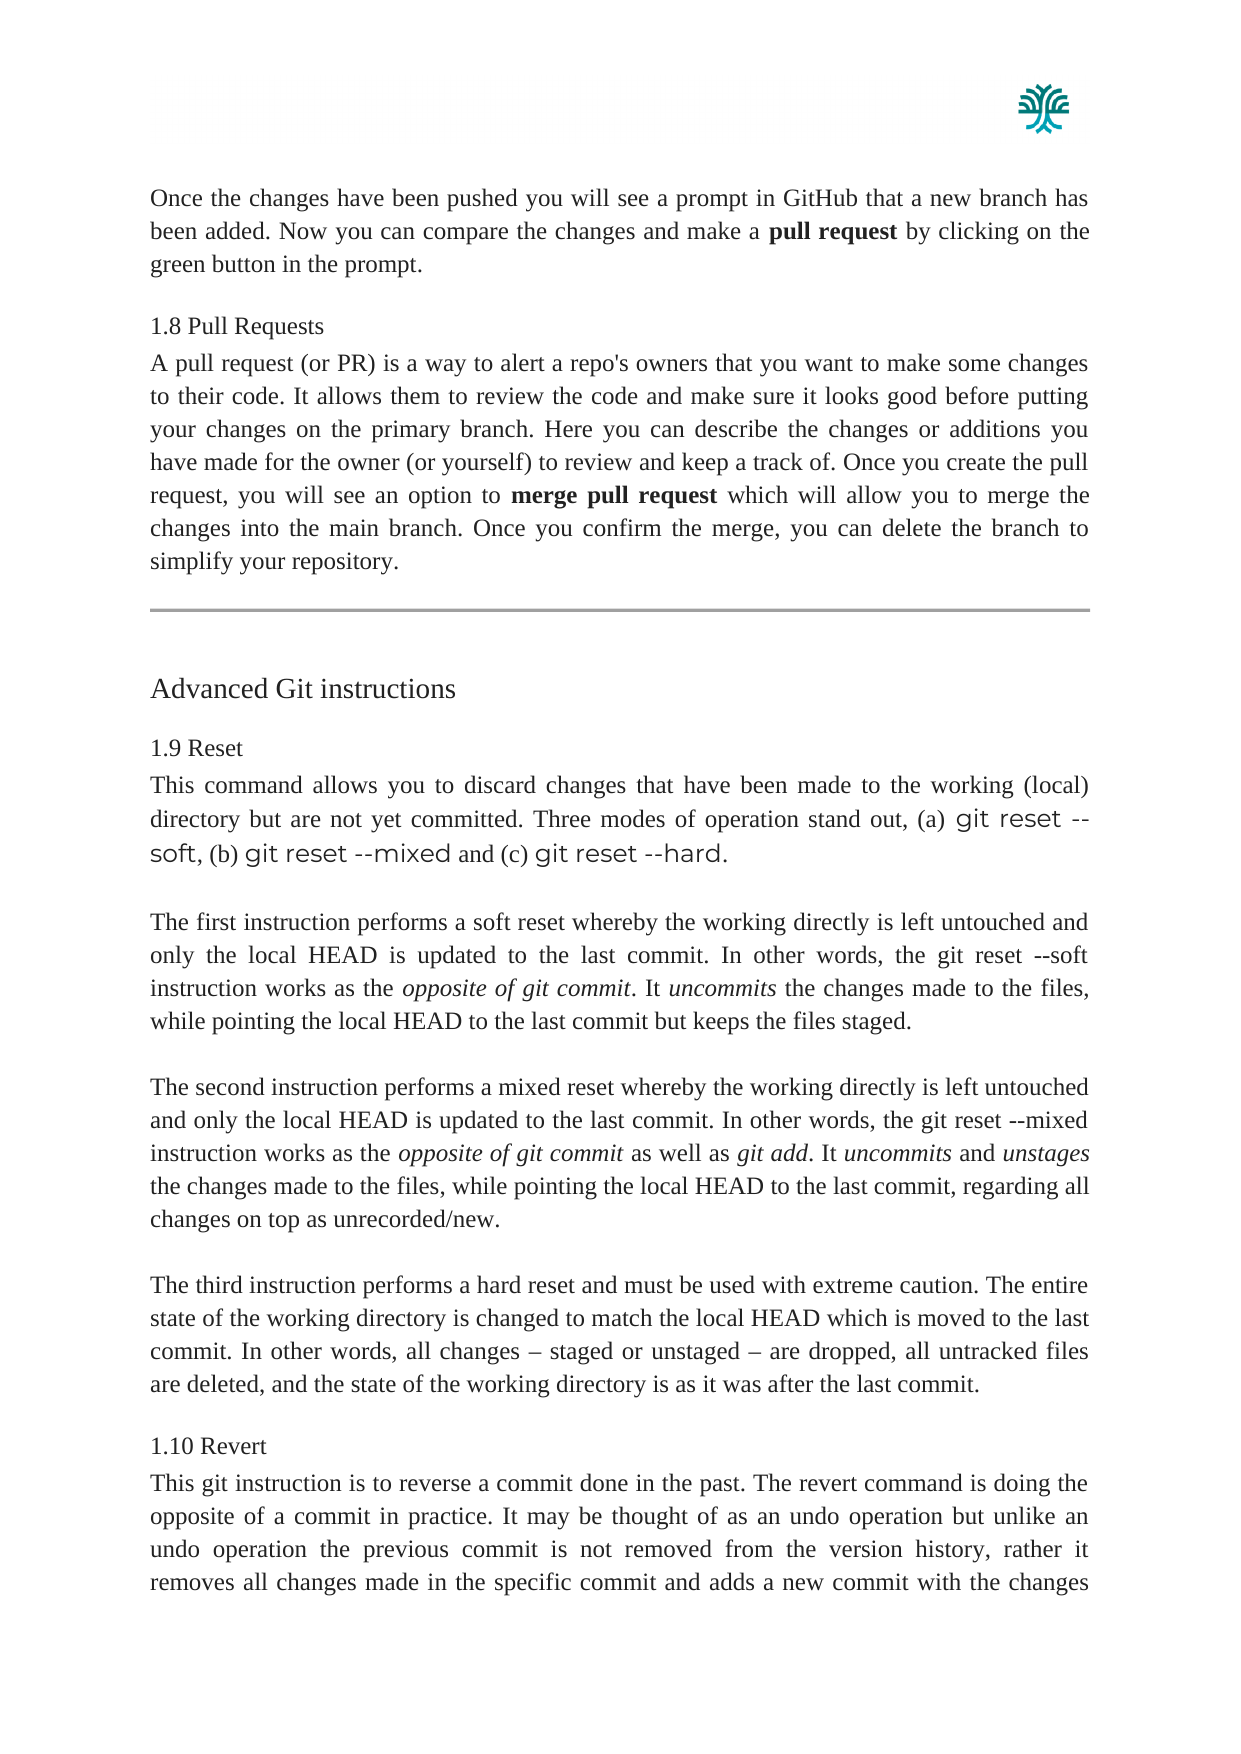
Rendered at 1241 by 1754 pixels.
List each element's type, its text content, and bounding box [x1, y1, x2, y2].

text The third instruction performs a hard reset and must be used with extreme caution. The entire state of the working directory is changed to match the local HEAD which is moved to the last commit. In other words, all changes – staged or unstaged – are dropped, all untracked files are deleted, and the state of the working directory is as it was after the last commit. [150, 1270, 1090, 1398]
subtitle 1.9 Reset [150, 733, 1090, 762]
subtitle 1.8 Pull Requests [150, 311, 1090, 340]
text Once the changes have been pushed you will see a prompt in GitHub that a new branch has been added. Now you can compare the changes and make a pull request by clicking on the green button in the prompt. [150, 183, 1090, 278]
subtitle 1.10 Revert [150, 1431, 1090, 1460]
text The first instruction performs a soft reset whereby the working directly is left untouched and only the local HEAD is updated to the last commit. In other words, the git reset --soft instruction works as the opposite of git commit. It uncommits the changes made to the files, while pointing the local HEAD to the last commit but keeps the files staged. [150, 907, 1090, 1034]
picture [150, 75, 1091, 144]
text The second instruction performs a mixed reset whereby the working directly is left untouched and only the local HEAD is updated to the last commit. In other words, the git reset --mixed instruction works as the opposite of git commit as well as git add. It uncommits and unstages the changes made to the files, while pointing the local HEAD to the last commit, regarding all changes on top as unrecorded/new. [150, 1072, 1090, 1233]
subtitle Advanced Git instructions [150, 671, 1090, 704]
text This command allows you to discard changes that have been made to the working (local) directory but are not yet committed. Three modes of operation stand out, (a) git reset --soft, (b) git reset --mixed and (c) git reset --hard. [150, 771, 1090, 869]
text A pull request (or PR) is a way to alert a repo's owners that you want to make some changes to their code. It allows them to review the code and make sure it looks good before putting your changes on the primary branch. Here you can describe the changes or additions you have made for the owner (or yourself) to review and keep a track of. Once you create the pull request, you will see an option to merge pull request which will allow you to merge the changes into the main branch. Once you confirm the merge, you can delete the branch to simplify your repository. [150, 348, 1090, 575]
